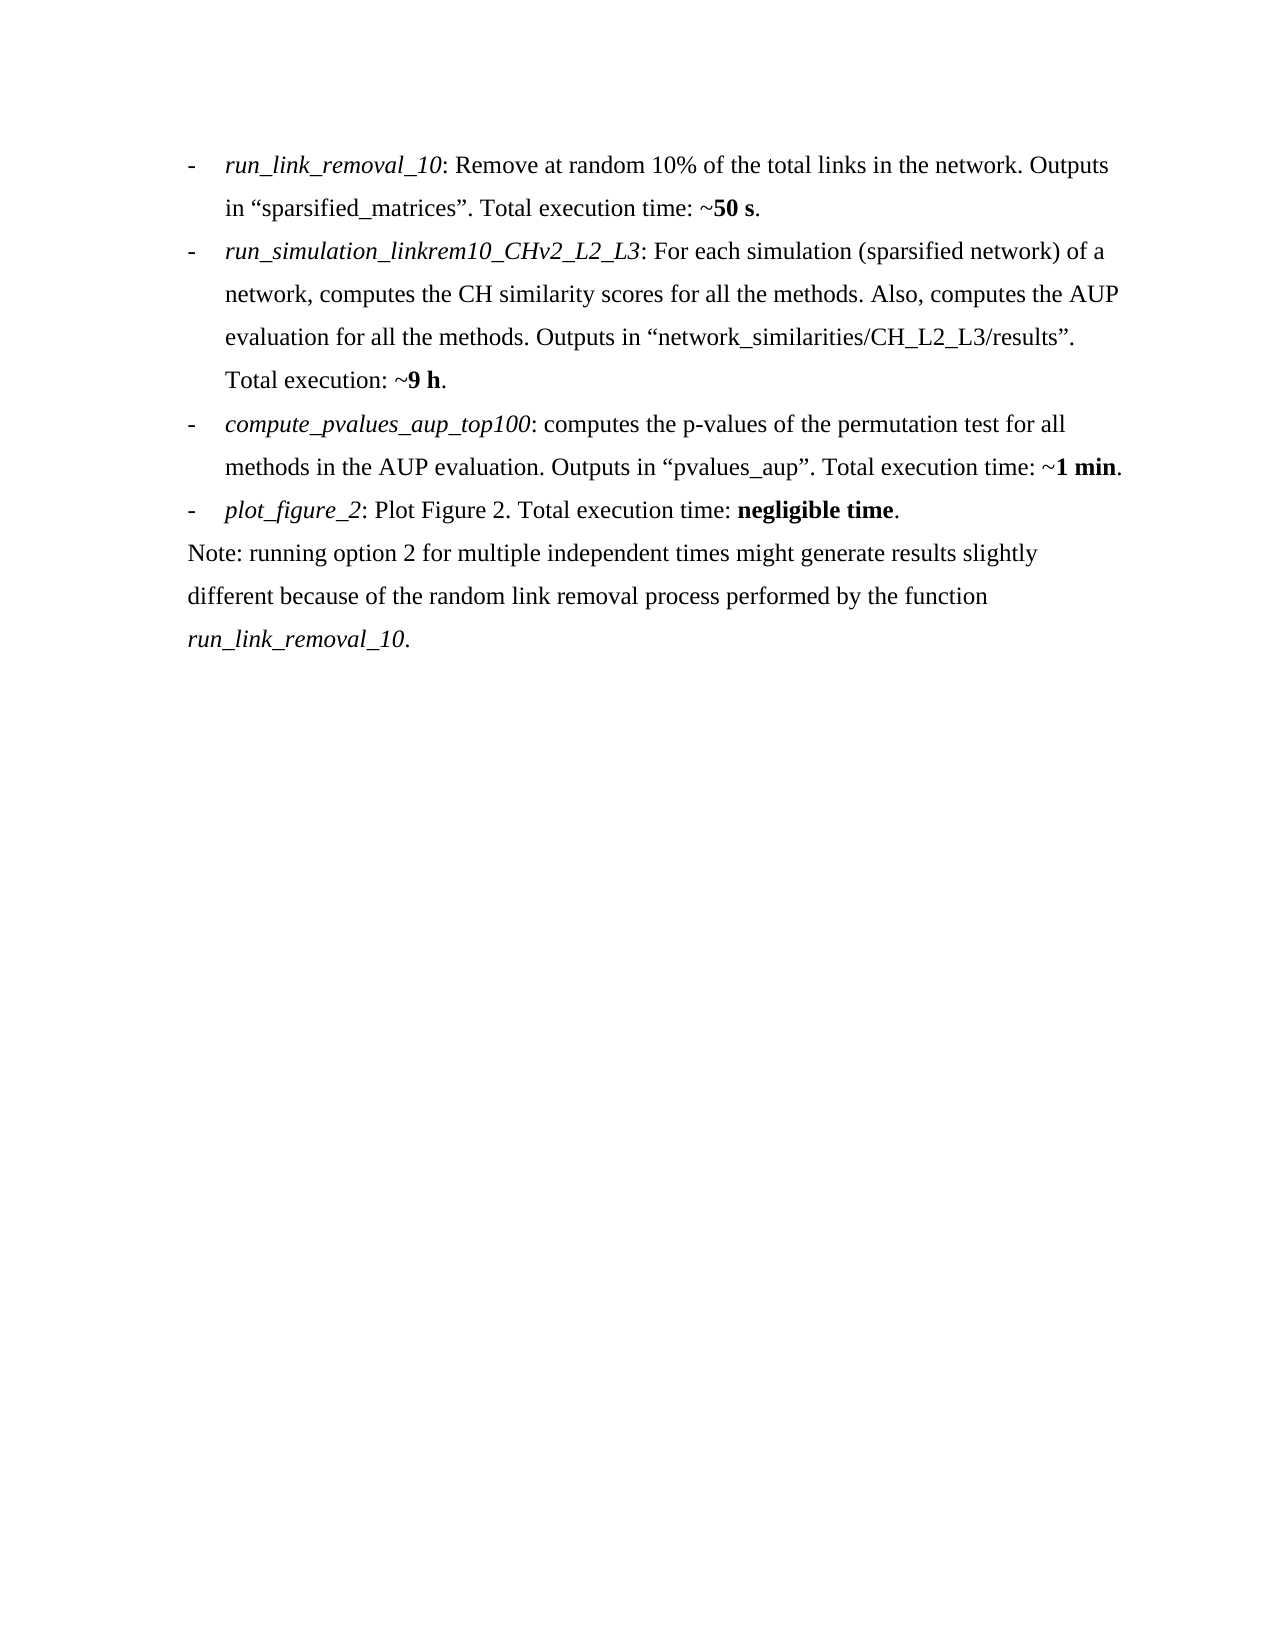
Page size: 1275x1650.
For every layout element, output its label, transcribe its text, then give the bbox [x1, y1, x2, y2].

list run_simulation_linkrem10_CHv2_L2_L3: For each simulation (sparsified network) of a network, computes the CH similarity scores for all the methods. Also, computes the AUP evaluation for all the methods. Outputs in “network_similarities/CH_L2_L3/results”. Total execution: ~9 h. [187, 236, 1125, 394]
list compute_pvalues_aup_top100: computes the p-values of the permutation test for all methods in the AUP evaluation. Outputs in “pvalues_aup”. Total execution time: ~1 min. [187, 409, 1125, 481]
list plot_figure_2: Plot Figure 2. Total execution time: negligible time. [187, 495, 1125, 524]
text Note: running option 2 for multiple independent times might generate results slightly different because of the random link removal process performed by the function run_link_removal_10. [187, 538, 1125, 653]
list run_link_removal_10: Remove at random 10% of the total links in the network. Outputs in “sparsified_matrices”. Total execution time: ~50 s. [187, 150, 1125, 222]
